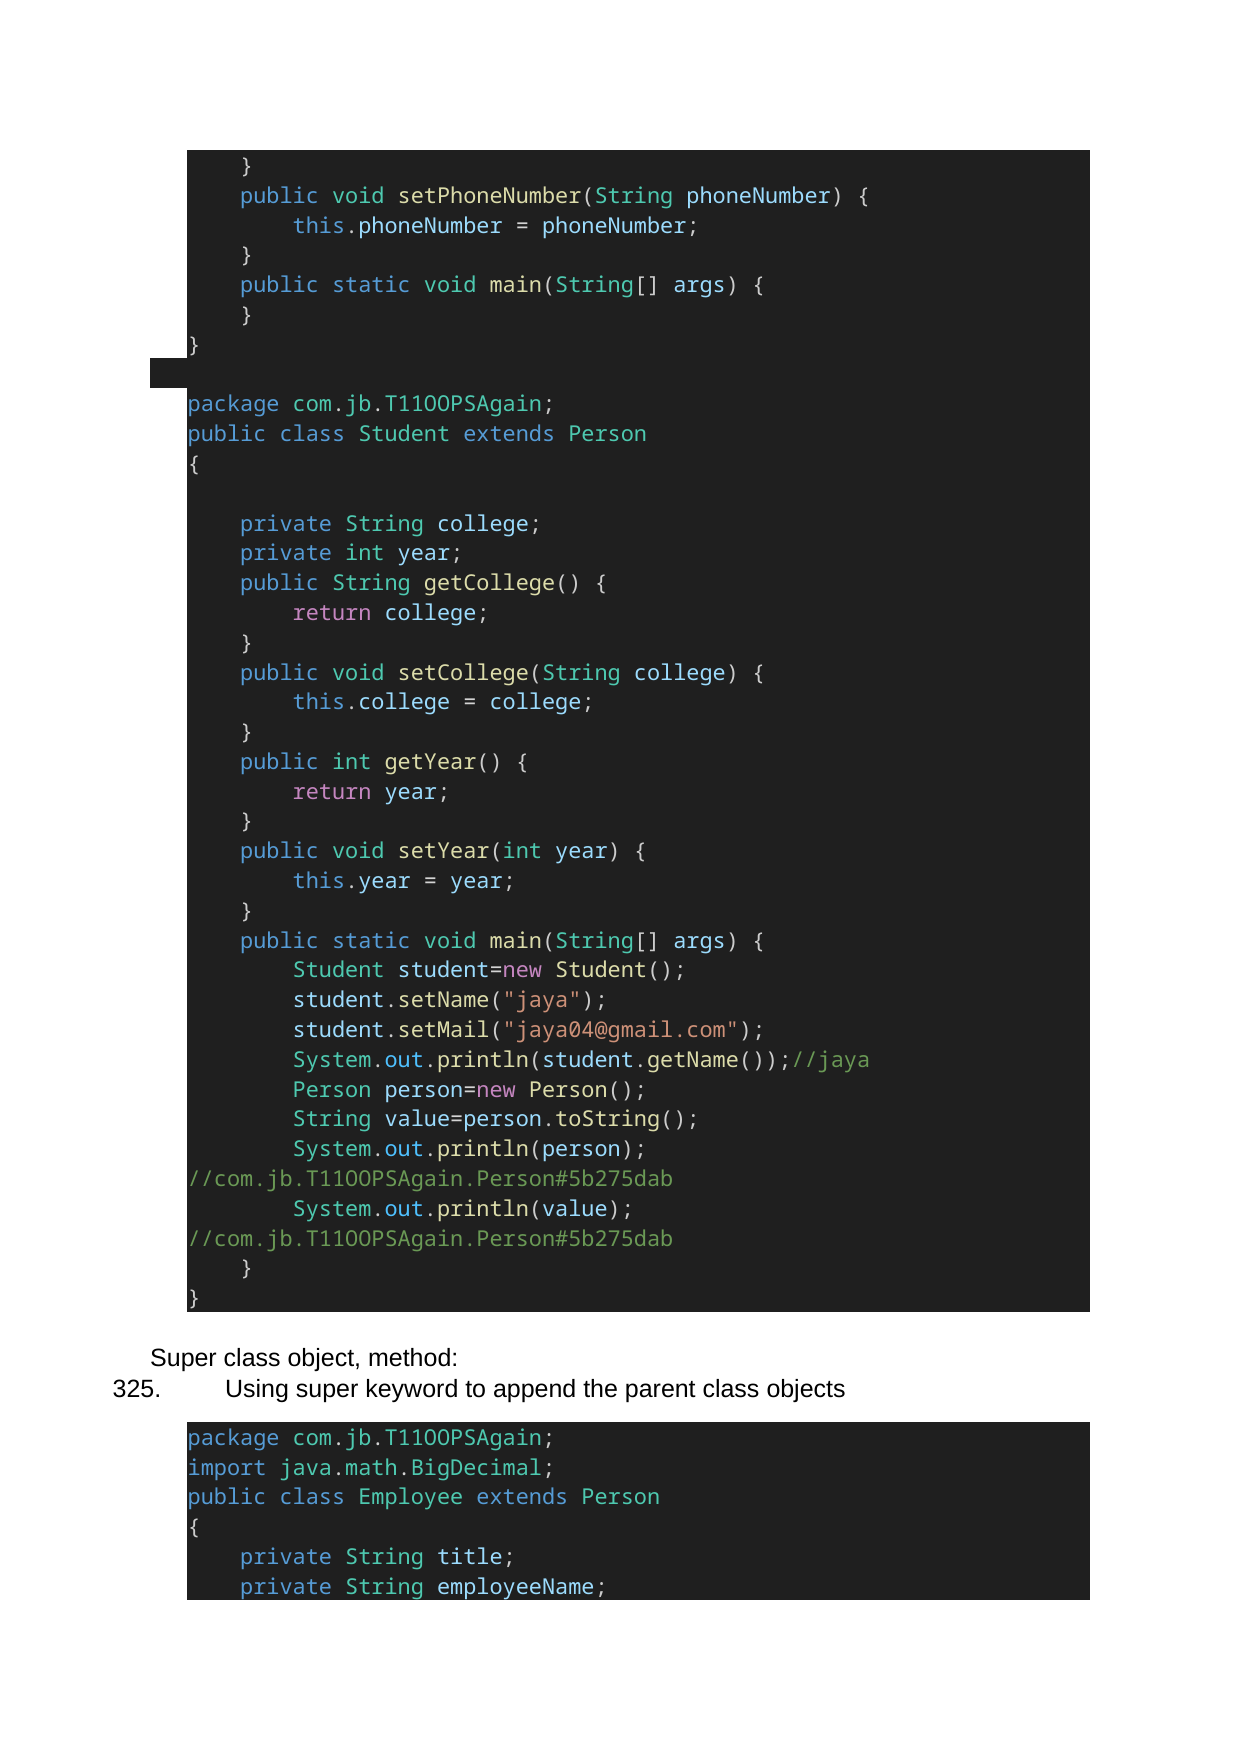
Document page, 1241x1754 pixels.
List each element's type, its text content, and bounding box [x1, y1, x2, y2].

text import java.math.BigDecimal; [187, 1451, 1090, 1481]
text } [187, 1252, 1090, 1282]
text private String employeeName; [187, 1571, 1090, 1600]
text package com.jb.T11OOPSAgain; [187, 1422, 1090, 1451]
text this.phoneNumber = phoneNumber; [187, 209, 1090, 239]
text } [187, 299, 1090, 329]
text public static void main(String[] args) { [187, 924, 1090, 954]
text System.out.println(person); //com.jb.T11OOPSAgain.Person#5b275dab [187, 1133, 1090, 1193]
list Super class object, method: [150, 1343, 1090, 1372]
text } [187, 805, 1090, 835]
text } [187, 716, 1090, 746]
text public void setPhoneNumber(String phoneNumber) { [187, 180, 1090, 209]
text this.college = college; [187, 686, 1090, 716]
text this.year = year; [187, 865, 1090, 895]
text public void setCollege(String college) { [187, 656, 1090, 686]
text { [187, 448, 1090, 478]
text public void setYear(int year) { [187, 835, 1090, 865]
text private int year; [187, 537, 1090, 567]
text public int getYear() { [187, 746, 1090, 776]
text return college; [187, 597, 1090, 627]
text { [187, 1511, 1090, 1541]
text student.setMail("jaya04@gmail.com"); [187, 1014, 1090, 1044]
text private String college; [187, 507, 1090, 537]
text } [187, 329, 1090, 358]
text Student student=new Student(); [187, 954, 1090, 984]
text public class Employee extends Person [187, 1481, 1090, 1511]
text return year; [187, 776, 1090, 805]
text student.setName("jaya"); [187, 984, 1090, 1014]
text } [187, 1282, 1090, 1312]
text public String getCollege() { [187, 567, 1090, 597]
text System.out.println(value); //com.jb.T11OOPSAgain.Person#5b275dab [187, 1193, 1090, 1252]
text } [187, 895, 1090, 924]
text public class Student extends Person [187, 418, 1090, 448]
text Person person=new Person(); [187, 1073, 1090, 1103]
text String value=person.toString(); [187, 1103, 1090, 1133]
text System.out.println(student.getName());//jaya [187, 1044, 1090, 1073]
text } [187, 150, 1090, 180]
text public static void main(String[] args) { [187, 269, 1090, 299]
text } [187, 239, 1090, 269]
list Using super keyword to append the parent class objects [112, 1374, 1090, 1403]
text private String title; [187, 1541, 1090, 1571]
text package com.jb.T11OOPSAgain; [187, 388, 1090, 418]
text } [187, 627, 1090, 656]
